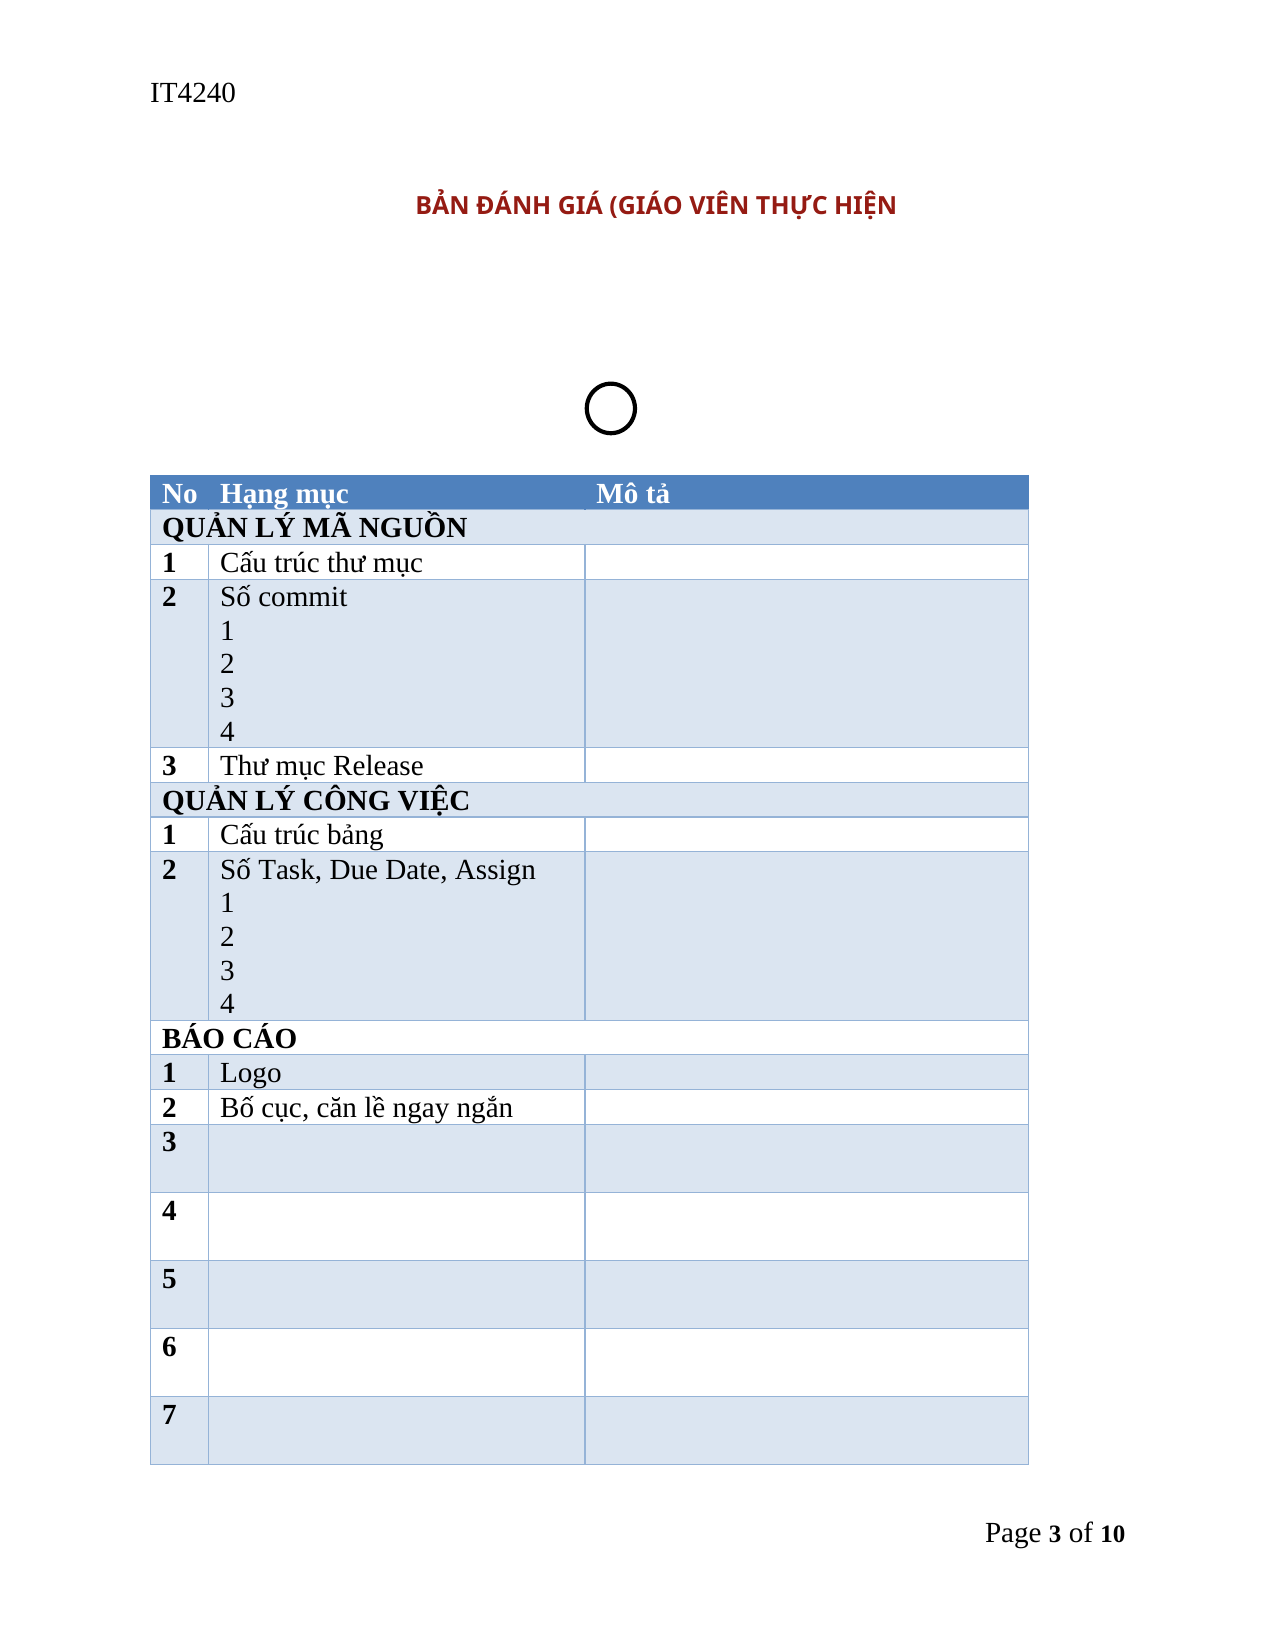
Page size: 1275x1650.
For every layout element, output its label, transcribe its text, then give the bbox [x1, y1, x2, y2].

text BẢN ĐÁNH GIÁ (GIÁO VIÊN THỰC HIỆN [187, 187, 1125, 222]
table_cell 1 [151, 545, 208, 578]
table_cell [586, 1329, 1028, 1396]
table_cell Bố cục, căn lề ngay ngắn [209, 1090, 584, 1123]
table_header No [151, 476, 208, 509]
table_cell [586, 1193, 1028, 1260]
table_cell 3 [151, 748, 208, 782]
table_cell 2 [151, 852, 208, 1020]
table_header Mô tả [586, 476, 1028, 509]
table_cell 7 [151, 1397, 208, 1464]
table_cell Cấu trúc bảng [209, 818, 584, 851]
table_cell [586, 1125, 1028, 1192]
table_cell 2 [151, 580, 208, 747]
table_header Hạng mục [209, 476, 584, 509]
table_cell BÁO CÁO [151, 1021, 1028, 1054]
table_cell 2 [151, 1090, 208, 1123]
table_cell Số commit 1 2 3 4 [209, 580, 584, 747]
table_cell [586, 580, 1028, 747]
table_cell QUẢN LÝ MÃ NGUỒN [151, 510, 1028, 544]
table_cell 6 [151, 1329, 208, 1396]
table_cell [586, 1090, 1028, 1123]
table_cell Thư mục Release [209, 748, 584, 782]
table_cell [209, 1193, 584, 1260]
table_cell [209, 1261, 584, 1328]
table_cell [586, 1397, 1028, 1464]
table_cell QUẢN LÝ CÔNG VIỆC [151, 783, 1028, 816]
table_cell 3 [151, 1125, 208, 1192]
table_cell [586, 818, 1028, 851]
table_cell 1 [151, 818, 208, 851]
table_cell 5 [151, 1261, 208, 1328]
table_cell [586, 545, 1028, 578]
table_cell [209, 1125, 584, 1192]
table_cell [586, 748, 1028, 782]
table_cell [586, 852, 1028, 1020]
table_cell Cấu trúc thư mục [209, 545, 584, 578]
table_cell [586, 1261, 1028, 1328]
table_cell Số Task, Due Date, Assign 1 2 3 4 [209, 852, 584, 1020]
table_cell [209, 1329, 584, 1396]
table_cell [209, 1397, 584, 1464]
table_cell 1 [151, 1055, 208, 1089]
table_cell Logo [209, 1055, 584, 1089]
table_cell 4 [151, 1193, 208, 1260]
table_cell [586, 1055, 1028, 1089]
